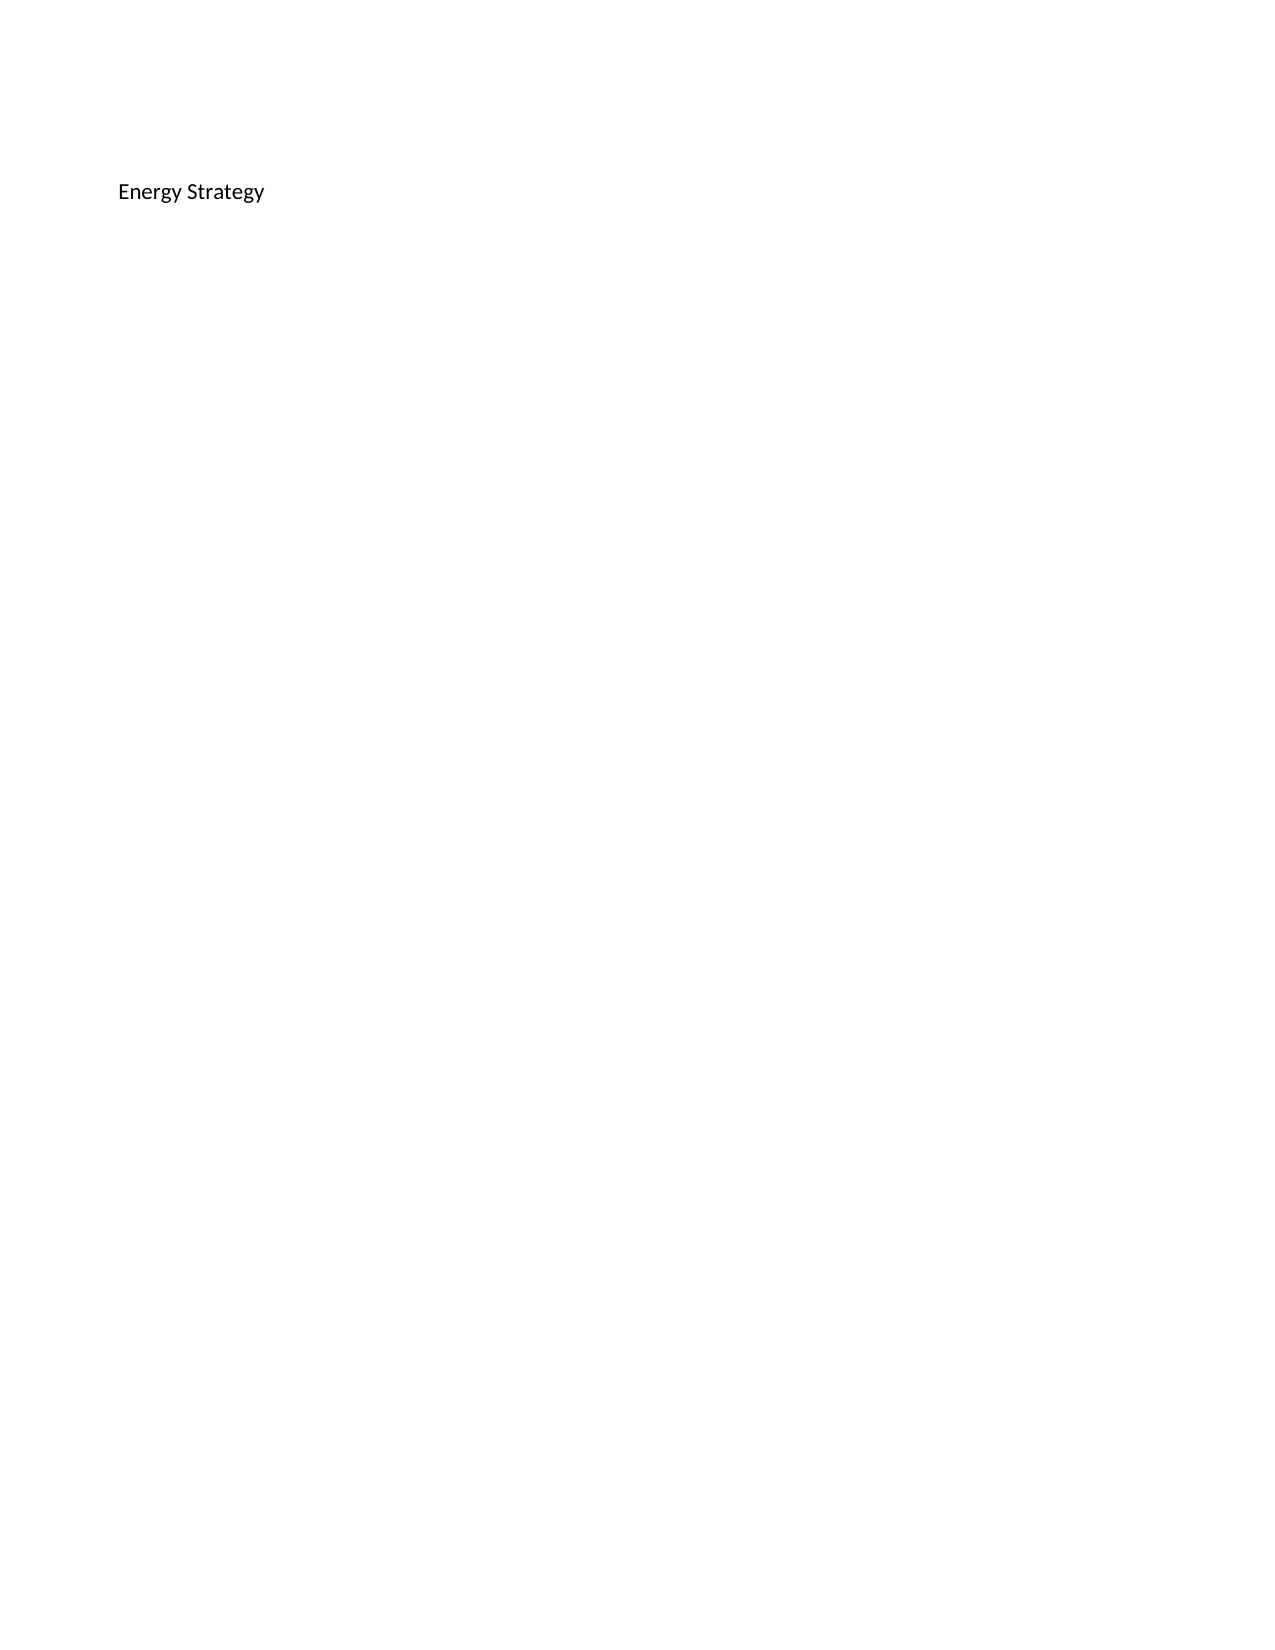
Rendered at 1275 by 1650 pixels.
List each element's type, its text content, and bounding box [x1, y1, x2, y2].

text Energy Strategy [118, 177, 1157, 205]
